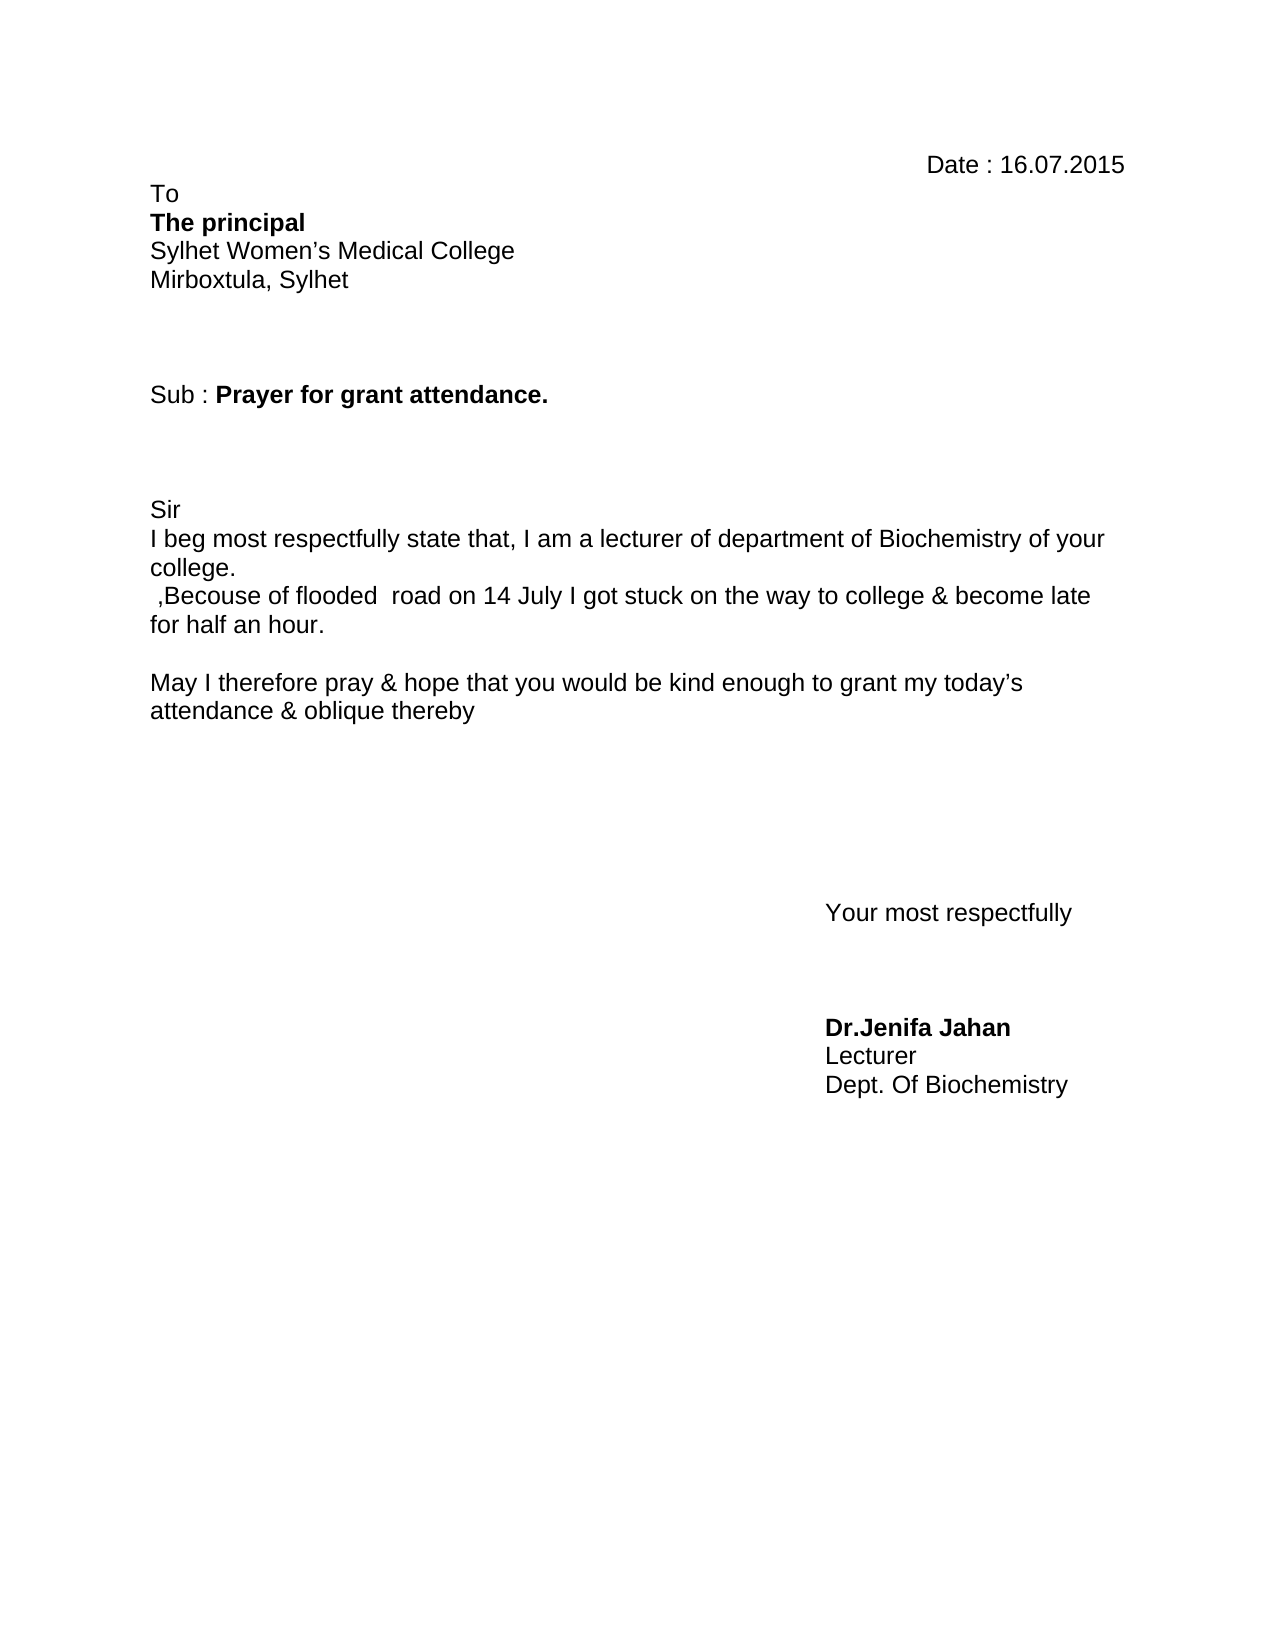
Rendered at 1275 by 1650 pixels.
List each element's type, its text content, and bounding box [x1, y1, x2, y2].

text Sir [150, 495, 1125, 524]
text Sylhet Women’s Medical College [150, 236, 1125, 265]
text I beg most respectfully state that, I am a lecturer of department of Biochemistry of your college. [150, 524, 1125, 581]
text Your most respectfully [825, 897, 1125, 926]
text Dr.Jenifa Jahan [825, 1012, 1125, 1041]
text Date : 16.07.2015 [150, 150, 1125, 179]
text Sub : Prayer for grant attendance. [150, 380, 1125, 409]
text May I therefore pray & hope that you would be kind enough to grant my today’s attendance & oblique thereby [150, 667, 1125, 725]
text ,Becouse of flooded road on 14 July I got stuck on the way to college & become late for half an hour. [150, 581, 1125, 639]
text The principal [150, 207, 1125, 236]
text Dept. Of Biochemistry [825, 1070, 1125, 1099]
text To [150, 179, 1125, 207]
text Mirboxtula, Sylhet [150, 265, 1125, 294]
text Lecturer [825, 1041, 1125, 1070]
